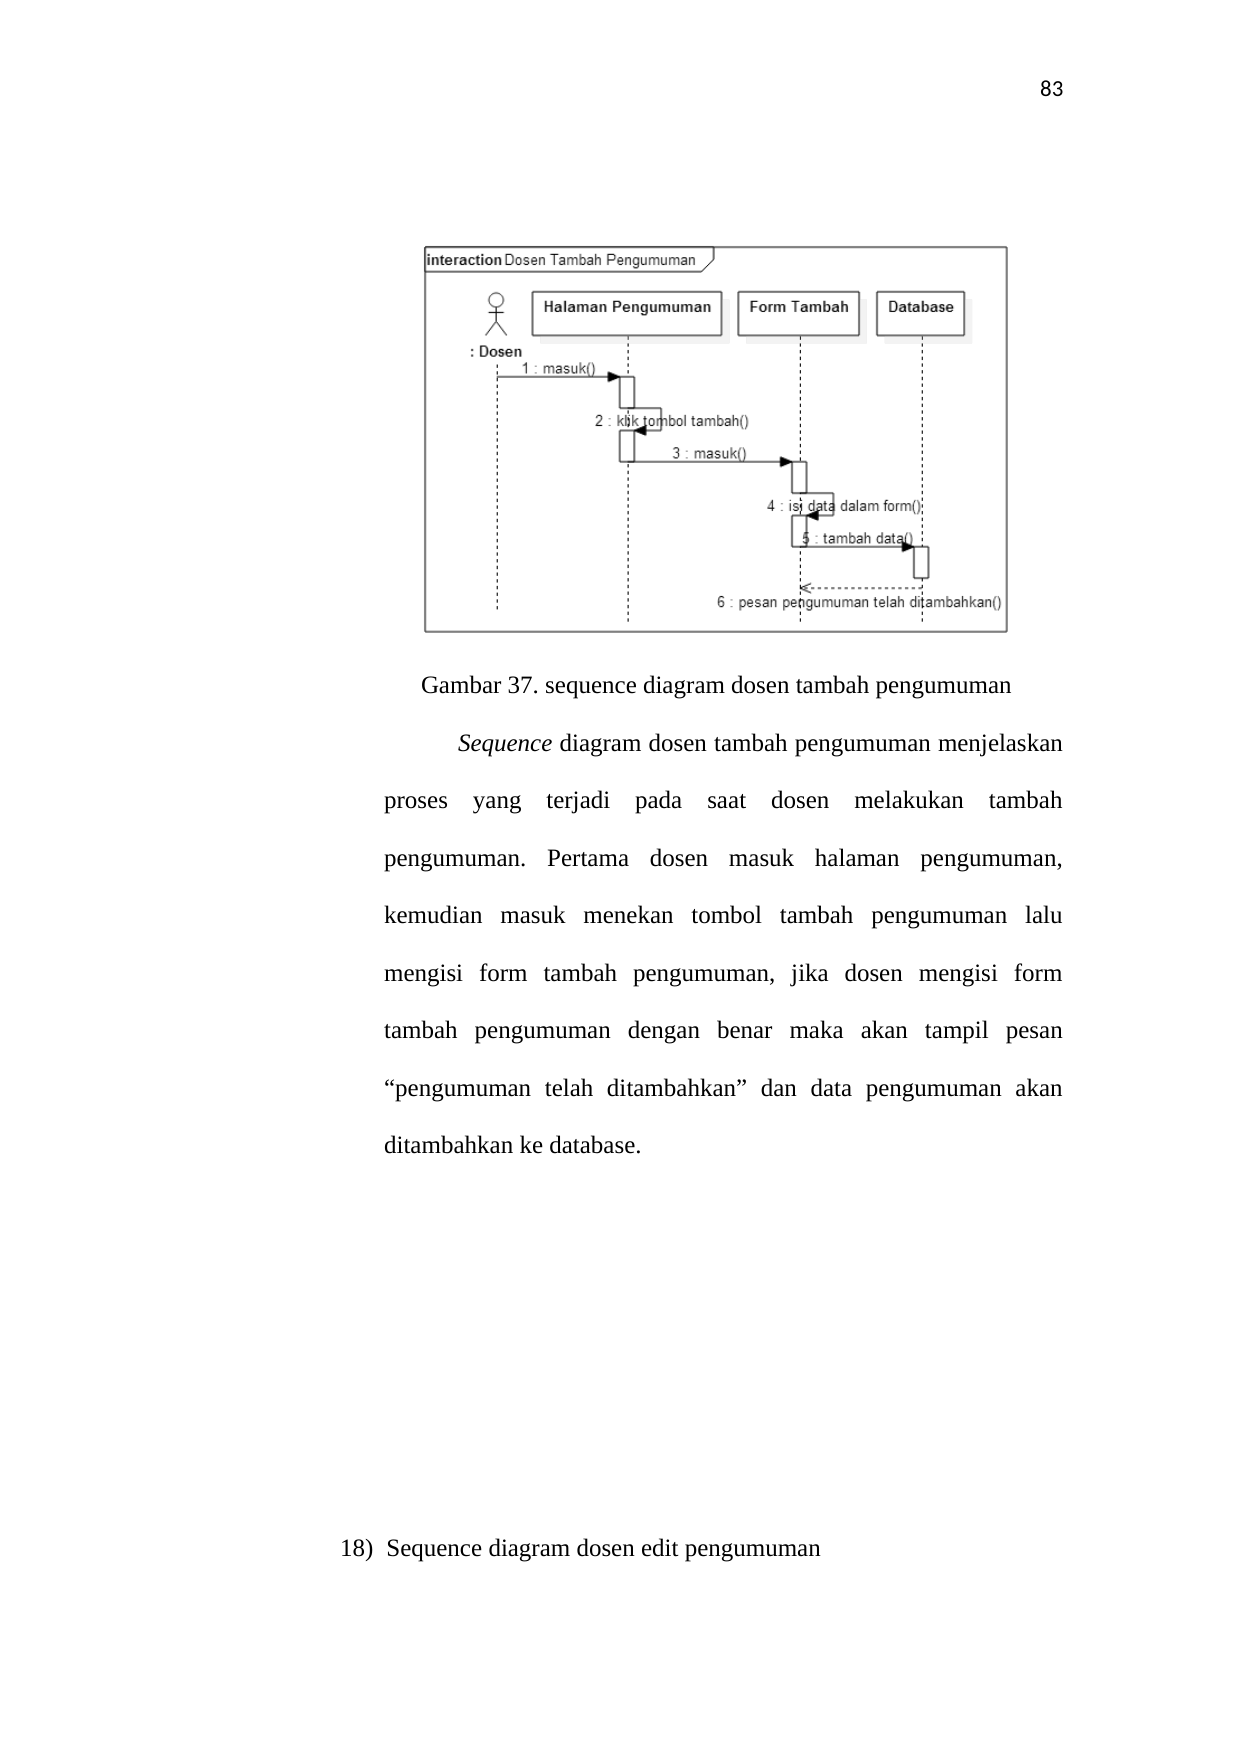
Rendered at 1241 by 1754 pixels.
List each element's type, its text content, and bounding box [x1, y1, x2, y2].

picture [414, 236, 1018, 643]
list Sequence diagram dosen edit pengumuman [340, 1533, 1063, 1562]
text Gambar 37. sequence diagram dosen tambah pengumuman [369, 671, 1063, 699]
text Sequence diagram dosen tambah pengumuman menjelaskan proses yang terjadi pada saat dosen melakukan tambah pengumuman. Pertama dosen masuk halaman pengumuman, kemudian masuk menekan tombol tambah pengumuman lalu mengisi form tambah pengumuman, jika dosen mengisi form tambah pengumuman dengan benar maka akan tampil pesan “pengumuman telah ditambahkan” dan data pengumuman akan ditambahkan ke database. [384, 728, 1063, 1159]
